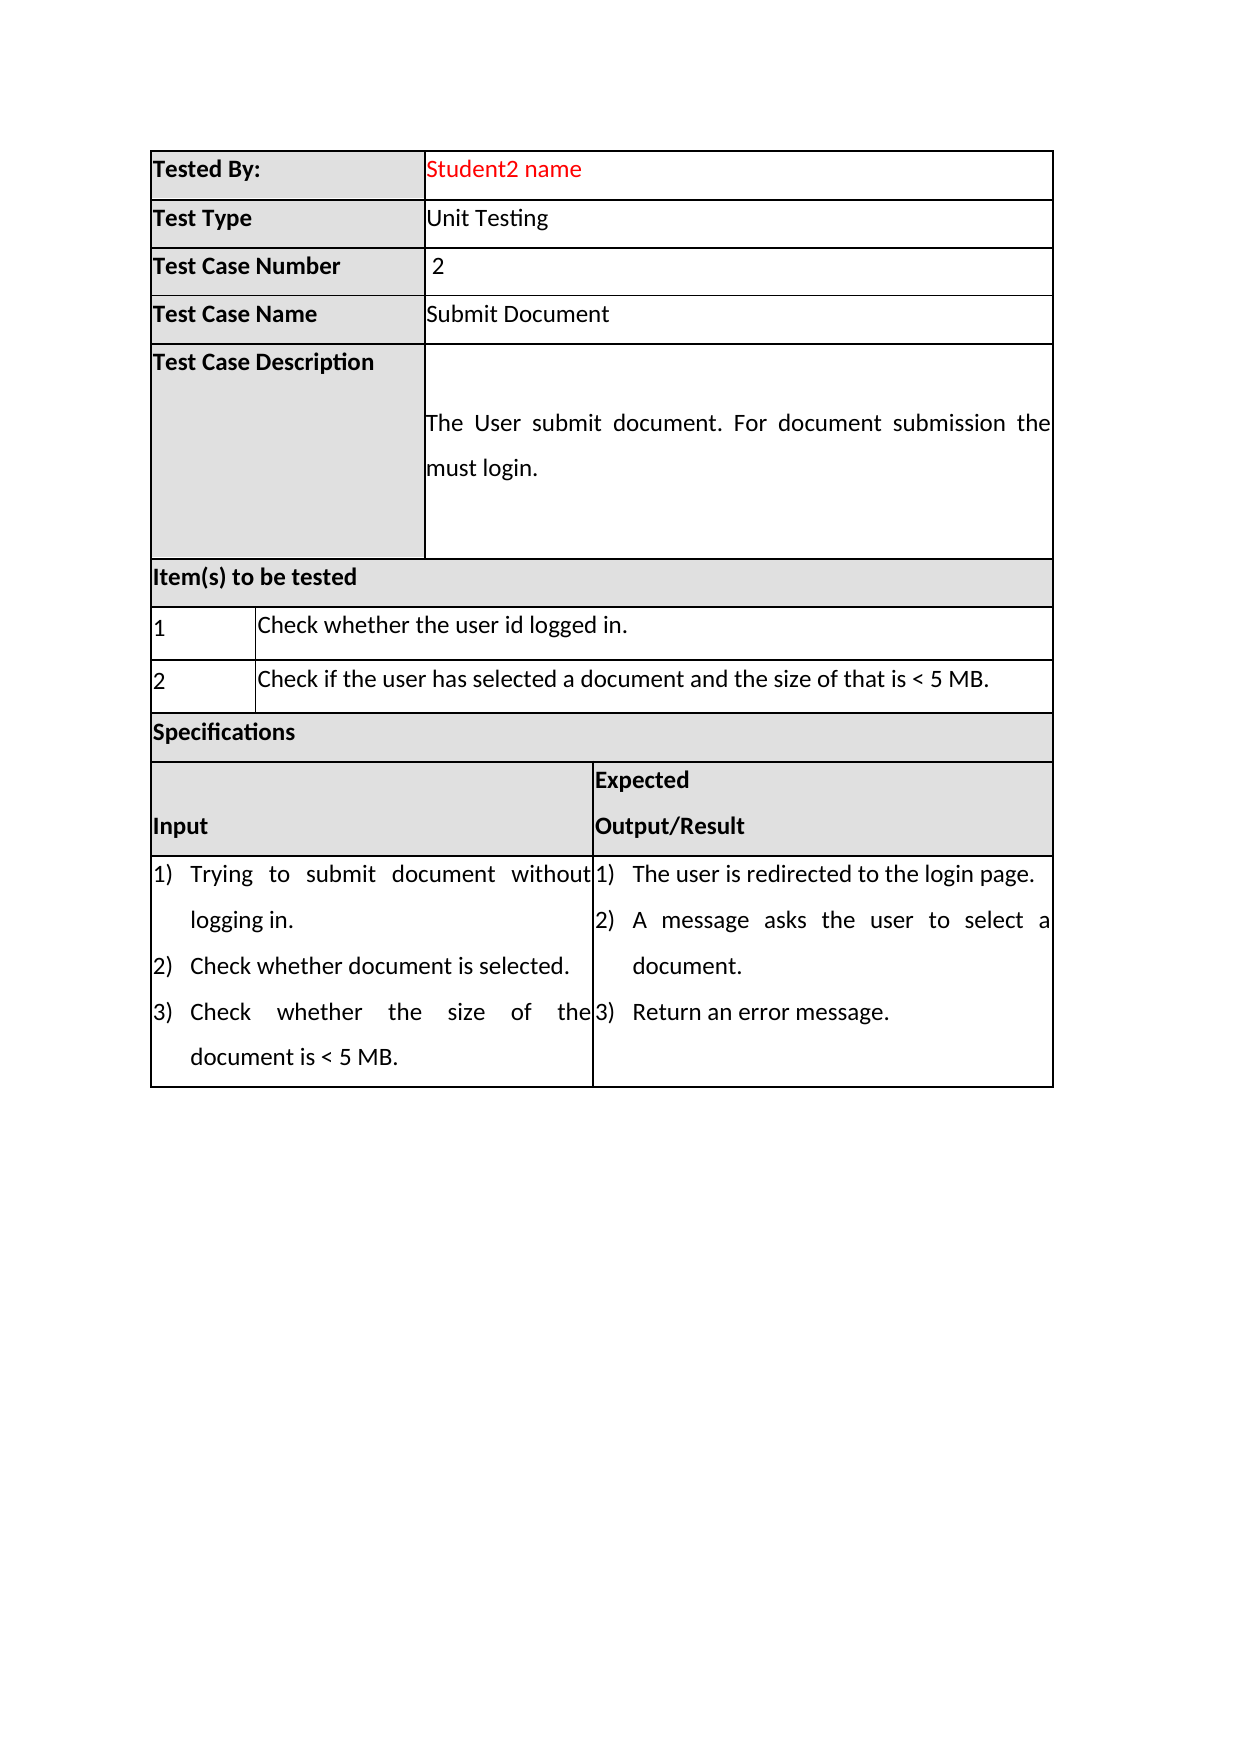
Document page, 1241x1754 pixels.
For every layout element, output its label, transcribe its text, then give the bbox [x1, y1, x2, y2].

table_header Tested By: [152, 152, 424, 198]
table_cell Unit Testing [426, 201, 1052, 247]
table_cell Expected Output/Result [594, 763, 1052, 855]
table_cell Trying to submit document without logging in. Check whether document is selected. Check whether the size of the document is < 5 MB. [152, 857, 592, 1086]
table_header Student2 name [426, 152, 1052, 198]
table_cell Check if the user has selected a document and the size of that is < 5 MB. [256, 661, 1052, 712]
table_cell Input [152, 763, 592, 855]
table_cell Check whether the user id logged in. [256, 608, 1052, 659]
table_cell The user is redirected to the login page. A message asks the user to select a document. Return an error message. [594, 857, 1052, 1086]
table_cell 2 [426, 249, 1052, 295]
table_cell Test Case Name [152, 296, 424, 343]
table_cell Item(s) to be tested [152, 560, 1052, 606]
table_cell Specifications [152, 714, 1052, 761]
table_cell The User submit document. For document submission the must login. [426, 345, 1052, 557]
table_cell Submit Document [426, 296, 1052, 343]
table_cell Test Case Description [152, 345, 424, 557]
table_cell Test Type [152, 201, 424, 247]
table_cell 2 [152, 661, 255, 712]
table_cell Test Case Number [152, 249, 424, 295]
table_cell 1 [152, 608, 255, 659]
